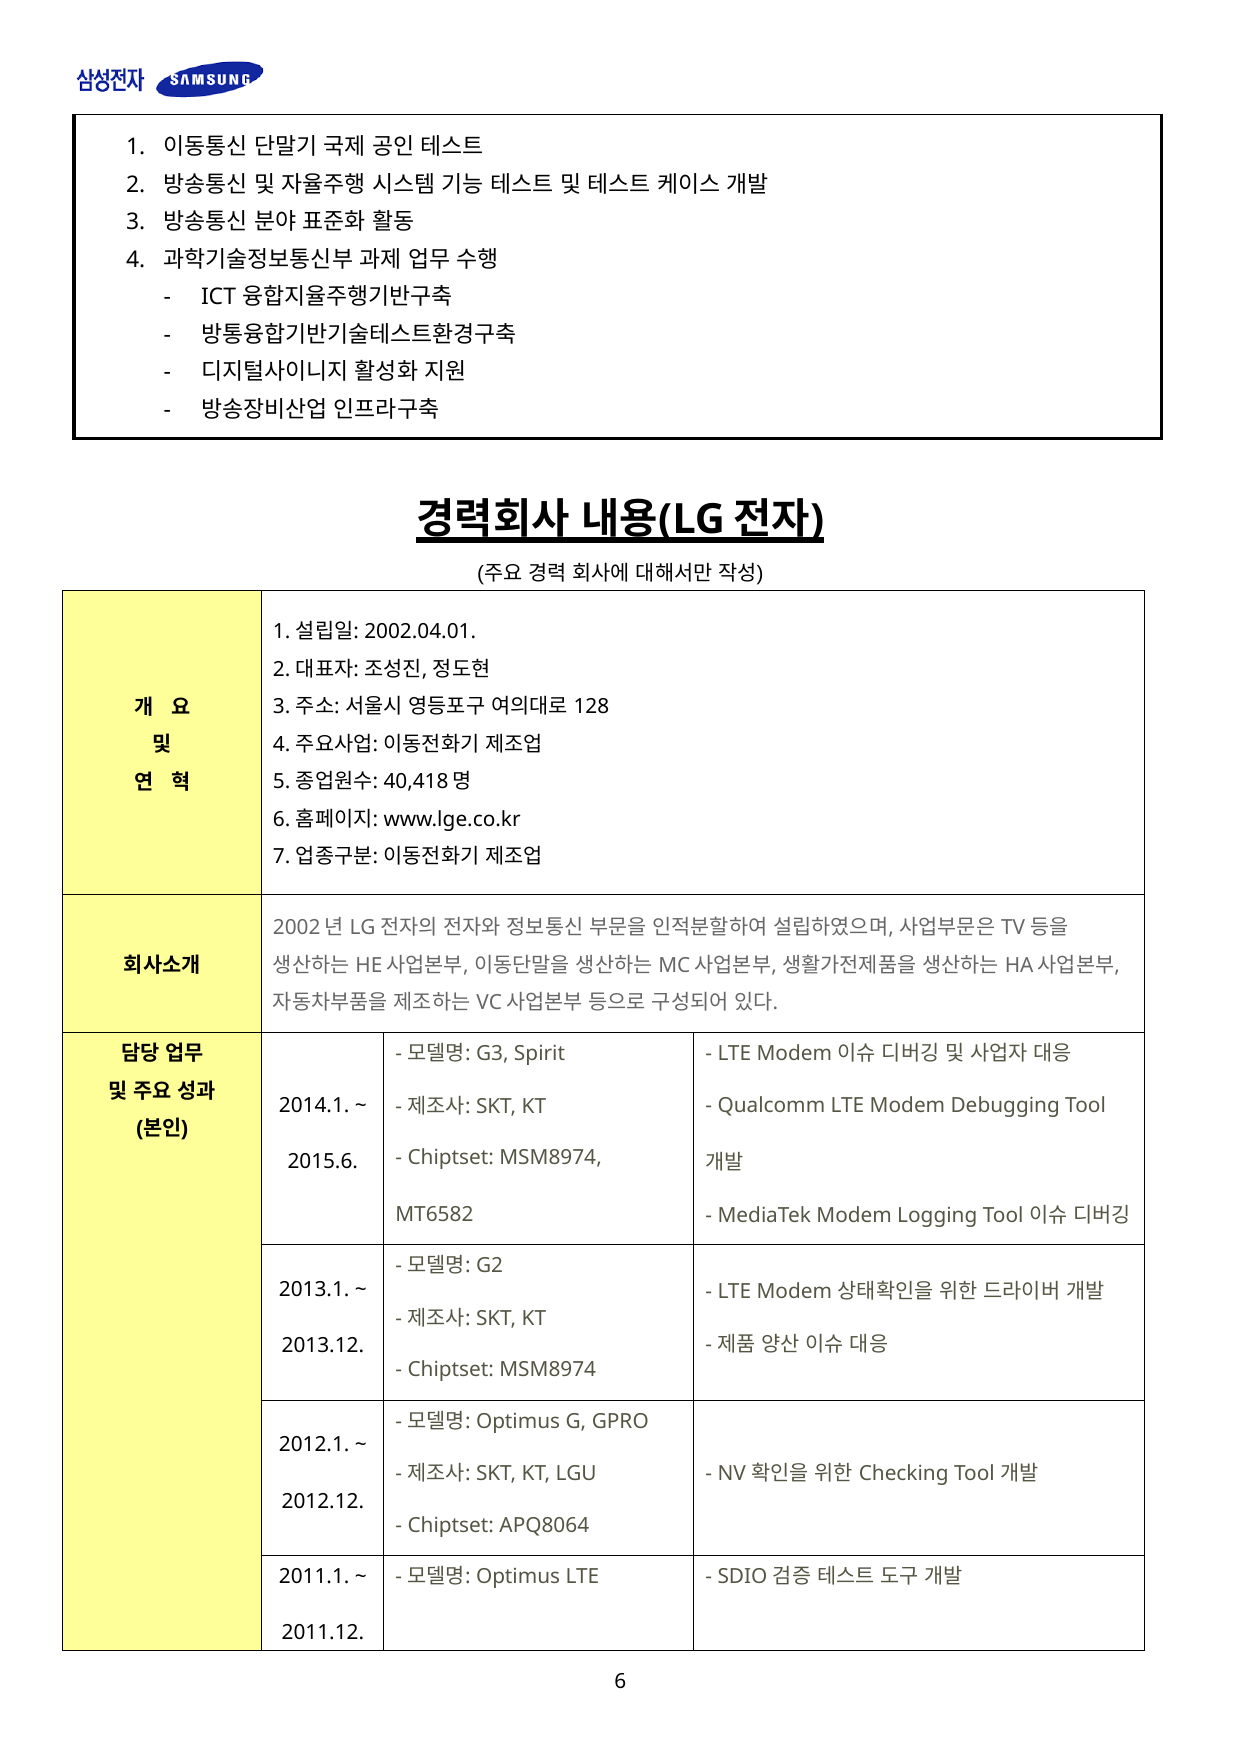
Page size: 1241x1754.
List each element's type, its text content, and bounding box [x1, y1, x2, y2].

table_cell - 모델명: G3, Spirit - 제조사: SKT, KT - Chiptset: MSM8974, MT6582 [384, 1033, 693, 1244]
table_cell - SDIO 검증 테스트 도구 개발 - Git 환경의 LTE Modem 형상관리 업무 - 단말기 OS Upgrade 업무 수행 [694, 1556, 1144, 1650]
table_cell 2012.1. ~ 2012.12. [262, 1401, 383, 1555]
table_cell 회사소개 [63, 895, 261, 1032]
text 경력회사 내용(LG전자) [74, 478, 1166, 553]
table_cell - 모델명: G2 - 제조사: SKT, KT - Chiptset: MSM8974 [384, 1245, 693, 1399]
table_cell - LTE Modem 상태확인을 위한 드라이버 개발 - 제품 양산 이슈 대응 [694, 1245, 1144, 1399]
text (주요 경력 회사에 대해서만 작성) [74, 553, 1166, 590]
picture [73, 59, 269, 100]
table_cell 2014.1. ~ 2015.6. [262, 1033, 383, 1244]
table_cell 2013.1. ~ 2013.12. [262, 1245, 383, 1399]
table_cell 담당 업무 및 주요 성과 (본인) [63, 1033, 261, 1650]
table_header 개 요 및 연 혁 [63, 591, 261, 894]
table_cell - 모델명: Optimus LTE - 제조사: SKT, LGU - Chiptset: MSM8660 [384, 1556, 693, 1650]
table_cell - NV 확인을 위한 Checking Tool 개발 [694, 1401, 1144, 1555]
table_cell 2002년 LG전자의 전자와 정보통신 부문을 인적분할하여 설립하였으며, 사업부문은 TV 등을 생산하는 HE사업본부, 이동단말을 생산하는 MC사업본부, 생활가전제품을 생산하는 HA사업본부, 자동차부품을 제조하는 VC사업본부 등으로 구성되어 있다. [262, 895, 1144, 1032]
table_cell - LTE Modem 이슈 디버깅 및 사업자 대응 - Qualcomm LTE Modem Debugging Tool 개발 - MediaTek Modem Logging Tool 이슈 디버깅 [694, 1033, 1144, 1244]
table_header 1. 설립일: 2002.04.01. 2. 대표자: 조성진, 정도현 3. 주소: 서울시 영등포구 여의대로 128 4. 주요사업: 이동전화기 제조업 5. 종업원수: 40,418명 6. 홈페이지: www.lge.co.kr 7. 업종구분: 이동전화기 제조업 [262, 591, 1144, 894]
table_cell 이동통신 단말기 국제 공인 테스트 방송통신 및 자율주행 시스템 기능 테스트 및 테스트 케이스 개발 방송통신 분야 표준화 활동 과학기술정보통신부 과제 업무 수행 ICT 융합지율주행기반구축 방통융합기반기술테스트환경구축 디지털사이니지 활성화 지원 방송장비산업 인프라구축 [76, 115, 1160, 437]
table_cell - 모델명: Optimus G, GPRO - 제조사: SKT, KT, LGU - Chiptset: APQ8064 [384, 1401, 693, 1555]
table_cell 2011.1. ~ 2011.12. [262, 1556, 383, 1650]
